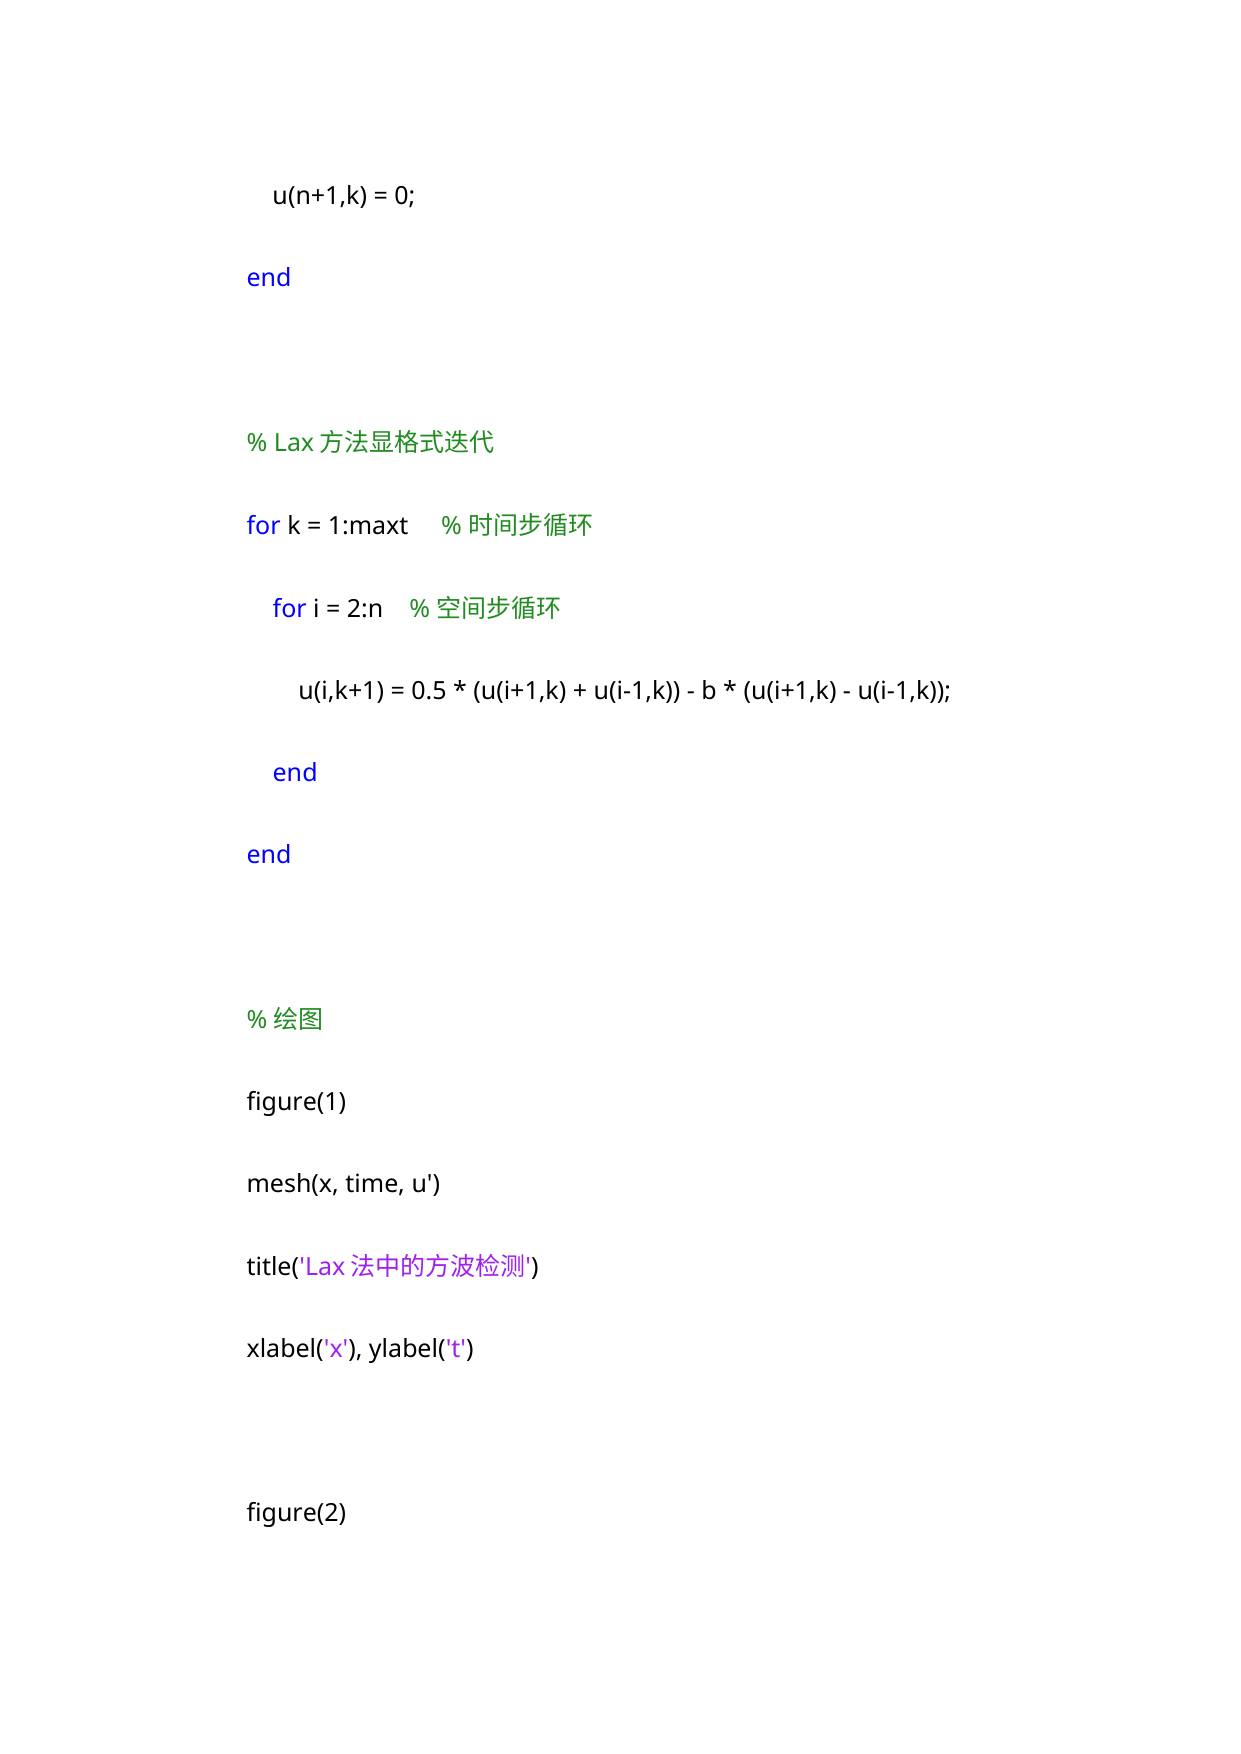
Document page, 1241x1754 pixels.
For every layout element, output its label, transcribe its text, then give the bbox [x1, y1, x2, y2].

text mesh(x, time, u') [187, 1150, 1053, 1215]
text % Lax方法显格式迭代 [187, 408, 1053, 473]
text end [187, 244, 1053, 309]
text xlabel('x'), ylabel('t') [187, 1315, 1053, 1380]
text u(n+1,k) = 0; [187, 162, 1053, 227]
text % 绘图 [187, 985, 1053, 1050]
text figure(2) [187, 1479, 1053, 1544]
text end [187, 739, 1053, 804]
text end [187, 821, 1053, 886]
text for k = 1:maxt % 时间步循环 [187, 491, 1053, 556]
text figure(1) [187, 1068, 1053, 1133]
text for i = 2:n % 空间步循环 [187, 574, 1053, 639]
text u(i,k+1) = 0.5 * (u(i+1,k) + u(i-1,k)) - b * (u(i+1,k) - u(i-1,k)); [187, 657, 1053, 722]
text title('Lax法中的方波检测') [187, 1232, 1053, 1297]
